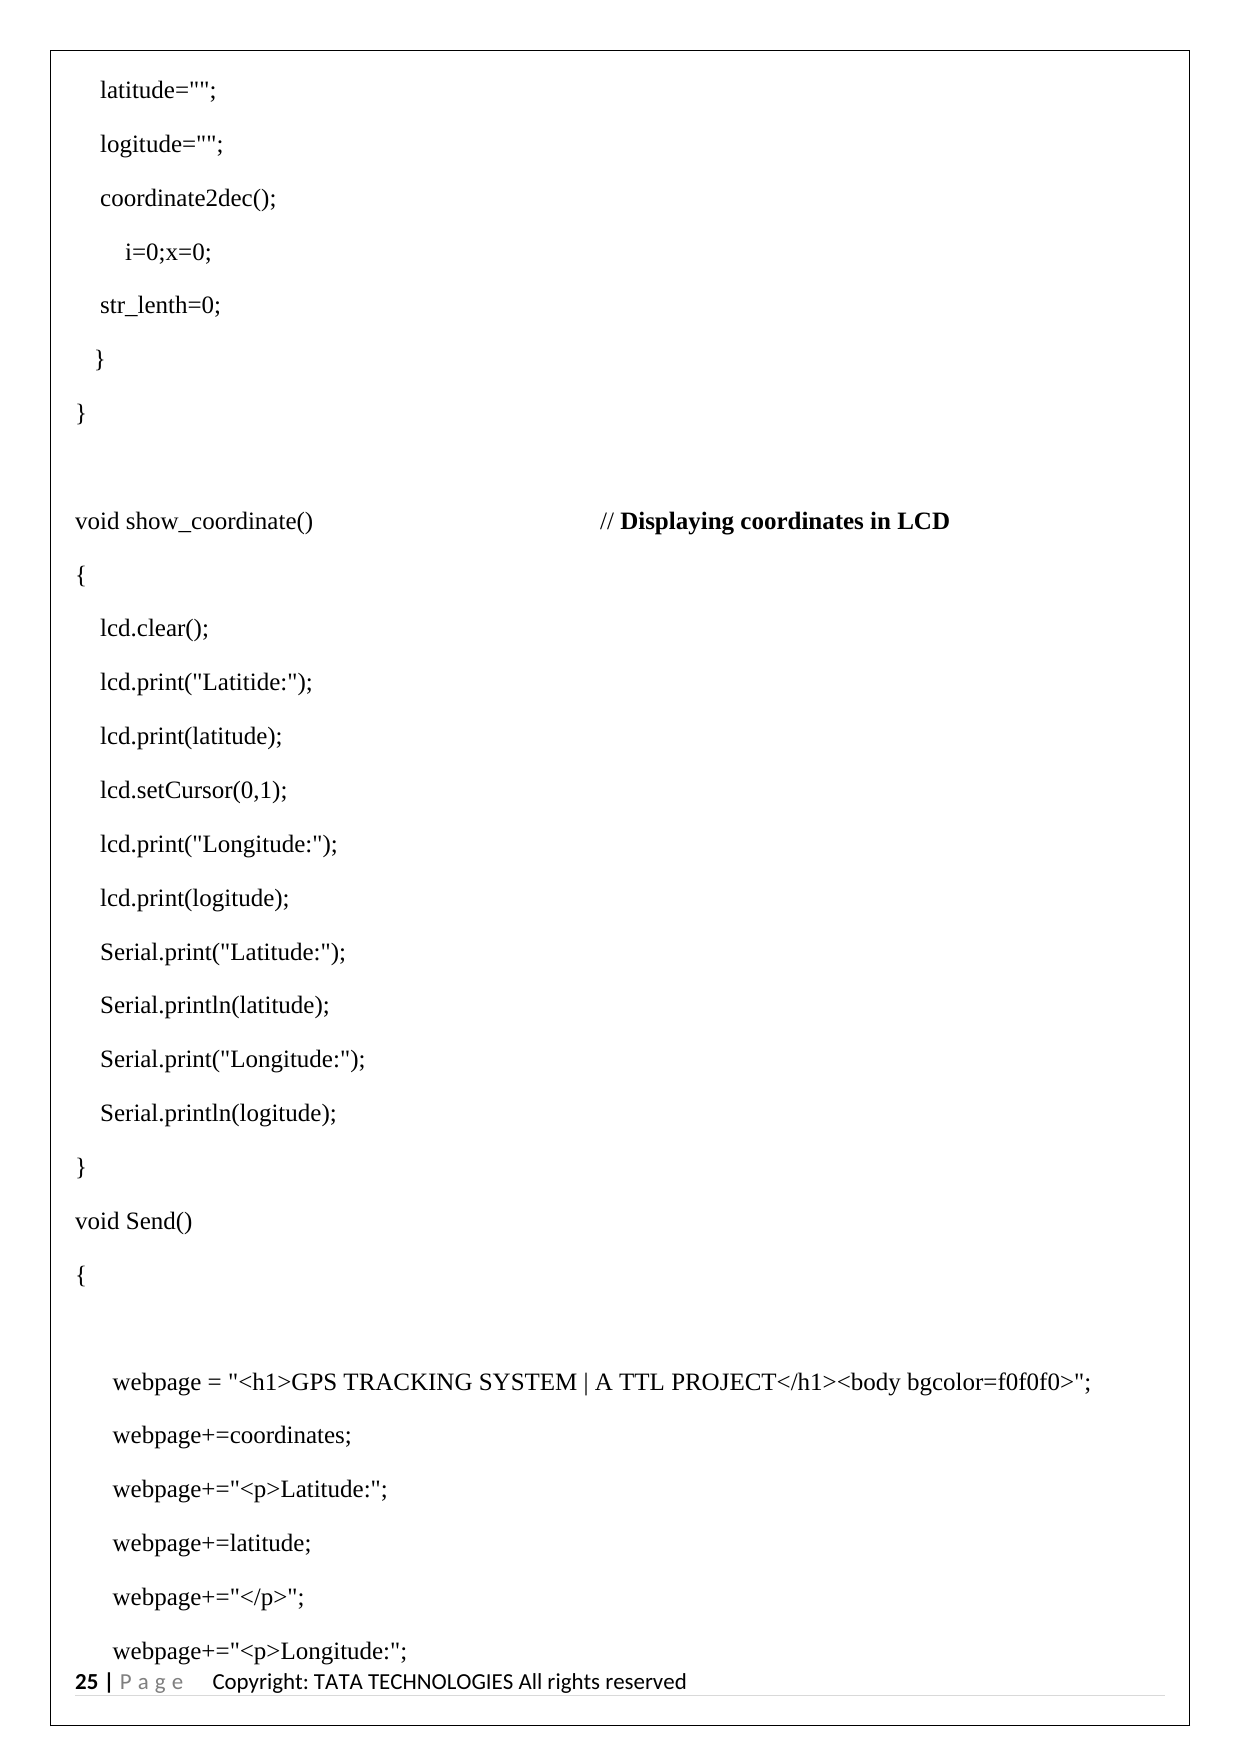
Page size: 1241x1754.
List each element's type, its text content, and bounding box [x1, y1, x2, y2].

text webpage+="<p>Longitude:"; [75, 1636, 1165, 1665]
text latitude=""; [75, 75, 1165, 104]
text webpage+="</p>"; [75, 1582, 1165, 1611]
text void show_coordinate() // Displaying coordinates in LCD [75, 506, 1165, 534]
text } [75, 344, 1165, 373]
text i=0;x=0; [75, 237, 1165, 265]
text Serial.print("Latitude:"); [75, 937, 1165, 965]
text webpage+="<p>Latitude:"; [75, 1474, 1165, 1503]
text void Send() [75, 1206, 1165, 1235]
text { [75, 560, 1165, 588]
text webpage+=latitude; [75, 1528, 1165, 1557]
text logitude=""; [75, 129, 1165, 158]
text webpage+=coordinates; [75, 1421, 1165, 1449]
text Serial.println(logitude); [75, 1098, 1165, 1127]
text lcd.print(latitude); [75, 721, 1165, 750]
text lcd.print(logitude); [75, 883, 1165, 912]
text lcd.clear(); [75, 613, 1165, 642]
text } [75, 398, 1165, 427]
text lcd.print("Latitide:"); [75, 667, 1165, 696]
text webpage = "<h1>GPS TRACKING SYSTEM | A TTL PROJECT</h1><body bgcolor=f0f0f0>"; [75, 1367, 1165, 1395]
text lcd.setCursor(0,1); [75, 775, 1165, 804]
text str_lenth=0; [75, 290, 1165, 319]
text coordinate2dec(); [75, 183, 1165, 211]
text Serial.print("Longitude:"); [75, 1044, 1165, 1073]
text { [75, 1260, 1165, 1288]
text } [75, 1152, 1165, 1181]
text lcd.print("Longitude:"); [75, 829, 1165, 858]
text Serial.println(latitude); [75, 991, 1165, 1019]
